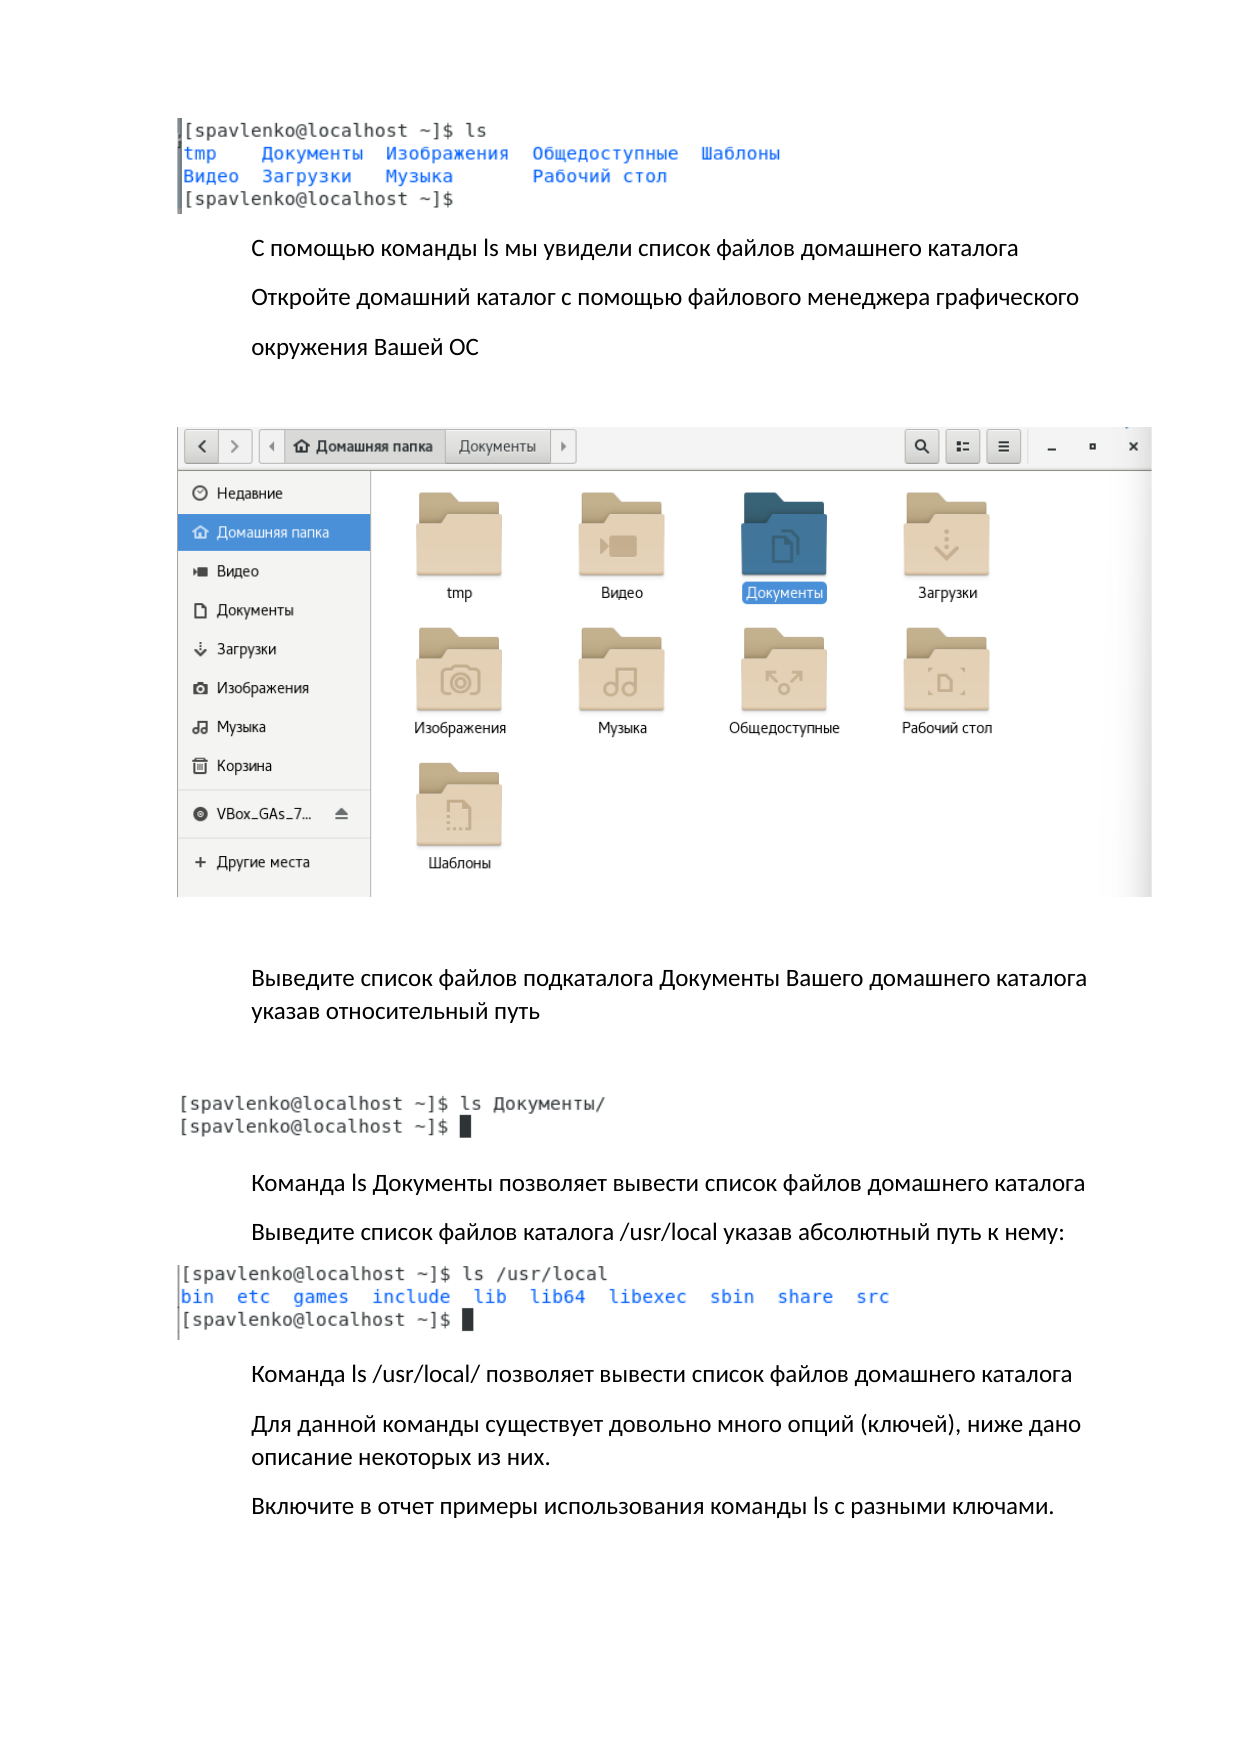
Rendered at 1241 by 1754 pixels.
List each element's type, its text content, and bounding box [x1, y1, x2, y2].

picture [177, 427, 1152, 897]
text Включите в отчет примеры использования команды ls с разными ключами. [177, 1491, 1152, 1521]
text Выведите список файлов каталога /usr/local указав абсолютный путь к нему: [177, 1216, 1152, 1247]
text Выведите список файлов подкаталога Документы Вашего домашнего каталога указав относительный путь [251, 962, 1152, 1026]
text С помощью команды ls мы увидели список файлов домашнего каталога [251, 232, 1152, 262]
picture [177, 1091, 699, 1148]
picture [177, 118, 828, 214]
text Для данной команды существует довольно много опций (ключей), ниже дано описание некоторых из них. [251, 1408, 1152, 1471]
text Команда ls /usr/local/ позволяет вывести список файлов домашнего каталога [177, 1358, 1152, 1389]
text Откройте домашний каталог с помощью файлового менеджера графического [251, 282, 1152, 312]
picture [177, 1265, 915, 1340]
text Команда ls Документы позволяет вывести список файлов домашнего каталога [177, 1167, 1152, 1197]
text окружения Вашей ОС [251, 331, 1152, 362]
